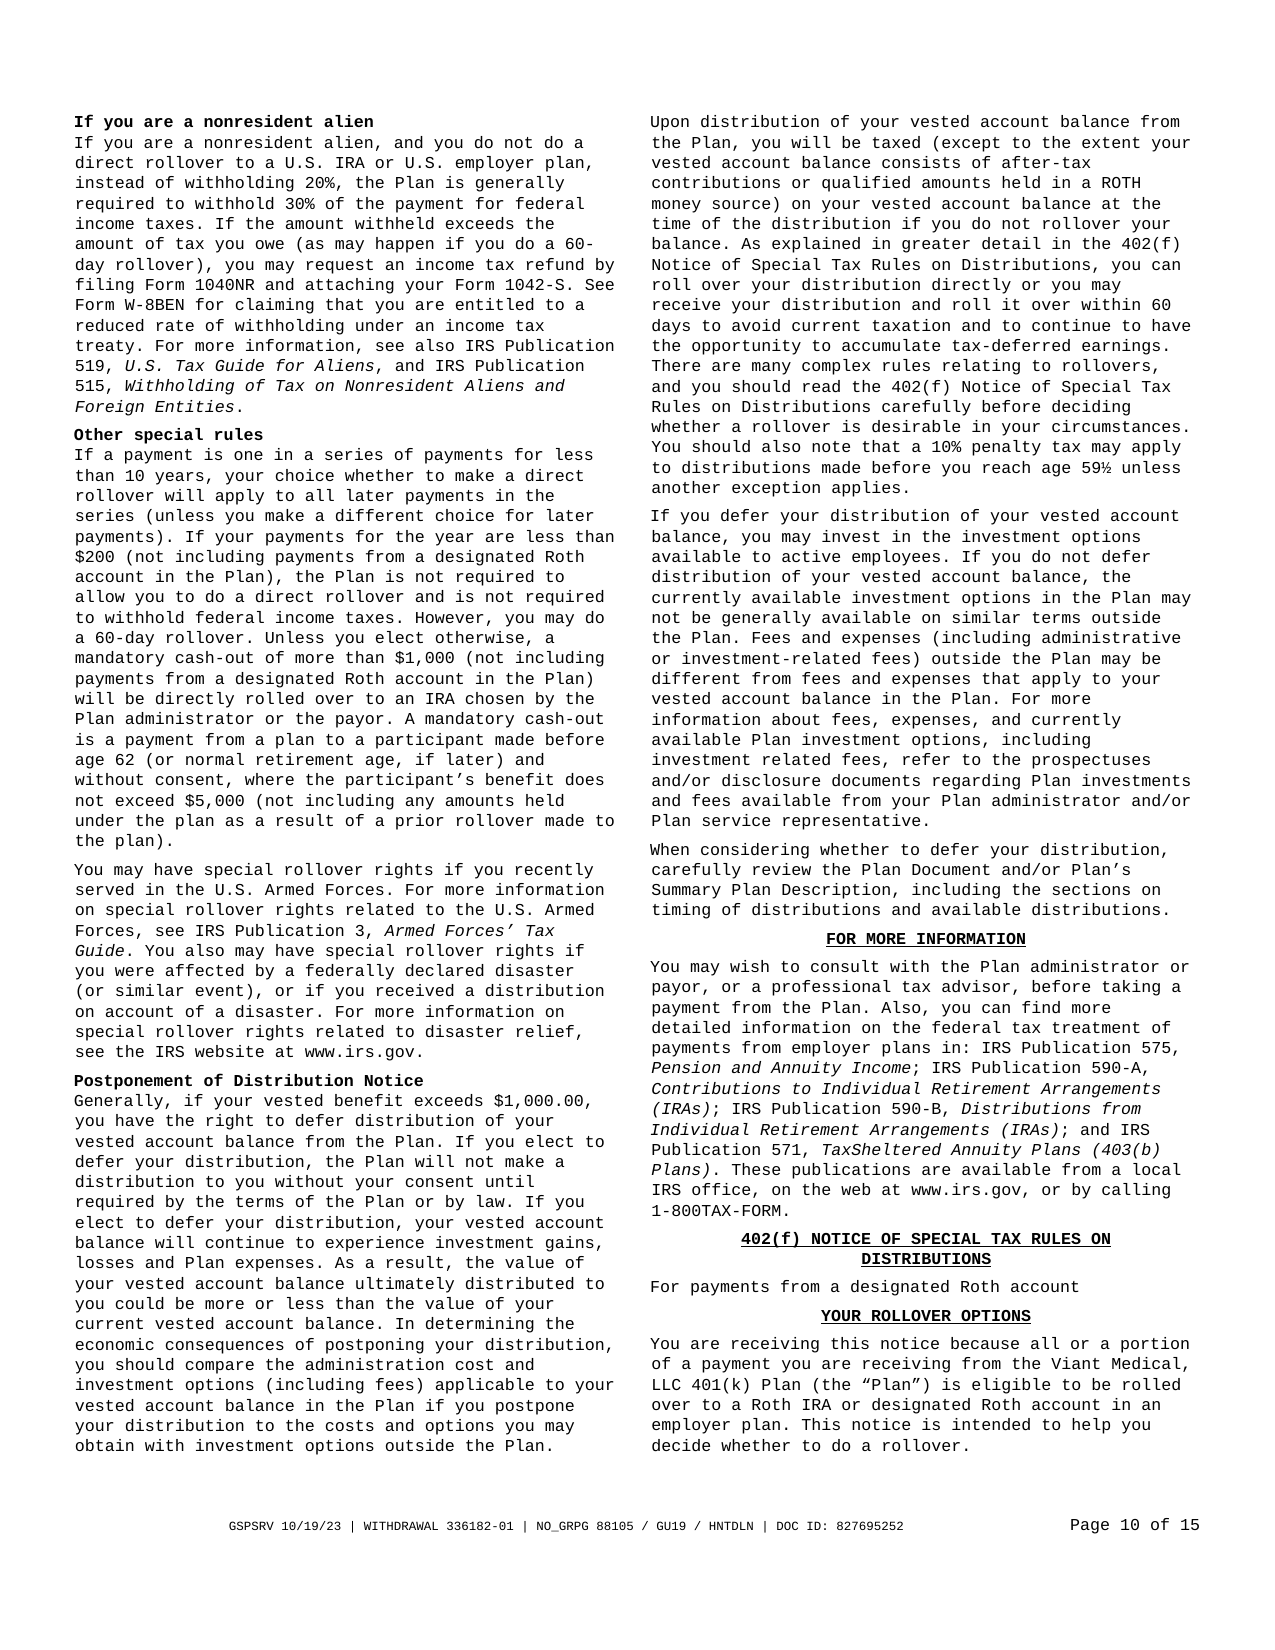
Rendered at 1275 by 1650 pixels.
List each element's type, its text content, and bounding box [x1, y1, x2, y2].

subtitle YOUR ROLLOVER OPTIONS [696, 1307, 1155, 1326]
text If you are a nonresident alien, and you do not do a direct rollover to a U.S. IRA or U.S. employer plan, instead of withholding 20%, the Plan is generally required to withhold 30% of the payment for federal income taxes. If the amount withheld exceeds the amount of tax you owe (as may happen if you do a 60-day rollover), you may request an income tax refund by filing Form 1040NR and attaching your Form 1042-S. See Form W-8BEN for claiming that you are entitled to a reduced rate of withholding under an income tax treaty. For more information, see also IRS Publication 519, U.S. Tax Guide for Aliens, and IRS Publication 515, Withholding of Tax on Nonresident Aliens and Foreign Entities. [73, 134, 622, 417]
text You may wish to consult with the Plan administrator or payor, or a professional tax advisor, before taking a payment from the Plan. Also, you can find more detailed information on the federal tax treatment of payments from employer plans in: IRS Publication 575, Pension and Annuity Income; IRS Publication 590-A, Contributions to Individual Retirement Arrangements (IRAs); IRS Publication 590-B, Distributions from [650, 958, 1199, 1119]
text When considering whether to defer your distribution, carefully review the Plan Document and/or Plan’s Summary Plan Description, including the sections on timing of distributions and available distributions. [650, 841, 1199, 921]
text You are receiving this notice because all or a portion of a payment you are receiving from the Viant Medical, LLC 401(k) Plan (the “Plan”) is eligible to be rolled over to a Roth IRA or designated Roth account in an employer plan. This notice is intended to help you decide whether to do a rollover. [650, 1336, 1199, 1456]
subtitle Other special rules [73, 427, 623, 446]
text Upon distribution of your vested account balance from the Plan, you will be taxed (except to the extent your vested account balance consists of after-tax contributions or qualified amounts held in a ROTH money source) on your vested account balance at the time of the distribution if you do not rollover your balance. As explained in greater detail in the 402(f) Notice of Special Tax Rules on Distributions, you can roll over your distribution directly or you may receive your distribution and roll it over within 60 days to avoid current taxation and to continue to have the opportunity to accumulate tax-deferred earnings. There are many complex rules relating to rollovers, and you should read the 402(f) Notice of Special Tax Rules on Distributions carefully before deciding whether a rollover is desirable in your circumstances. You should also note that a 10% penalty tax may apply to distributions made before you reach age 59½ unless another exception applies. [650, 114, 1199, 498]
text Individual Retirement Arrangements (IRAs); and IRS Publication 571, TaxSheltered Annuity Plans (403(b) Plans). These publications are available from a local IRS office, on the web at www.irs.gov, or by calling 1-800TAX-FORM. [650, 1121, 1199, 1221]
text Generally, if your vested benefit exceeds $1,000.00, you have the right to defer distribution of your vested account balance from the Plan. If you elect to defer your distribution, the Plan will not make a distribution to you without your consent until required by the terms of the Plan or by law. If you elect to defer your distribution, your vested account balance will continue to experience investment gains, losses and Plan expenses. As a result, the value of your vested account balance ultimately distributed to you could be more or less than the value of your current vested account balance. In determining the economic consequences of postponing your distribution, you should compare the administration cost and investment options (including fees) applicable to your vested account balance in the Plan if you postpone your distribution to the costs and options you may obtain with investment options outside the Plan. [73, 1092, 622, 1457]
subtitle If you are a nonresident alien [73, 114, 623, 133]
text 402(f) NOTICE OF SPECIAL TAX RULES ON DISTRIBUTIONS [696, 1231, 1155, 1269]
text For payments from a designated Roth account [650, 1279, 1199, 1298]
text If a payment is one in a series of payments for less than 10 years, your choice whether to make a direct rollover will apply to all later payments in the series (unless you make a different choice for later payments). If your payments for the year are less than $200 (not including payments from a designated Roth account in the Plan), the Plan is not required to allow you to do a direct rollover and is not required to withhold federal income taxes. However, you may do a 60-day rollover. Unless you elect otherwise, a mandatory cash-out of more than $1,000 (not including payments from a designated Roth account in the Plan) will be directly rolled over to an IRA chosen by the Plan administrator or the payor. A mandatory cash-out is a payment from a plan to a participant made before age 62 (or normal retirement age, if later) and without consent, where the participant’s benefit does not exceed $5,000 (not including any amounts held under the plan as a result of a prior rollover made to the plan). [73, 447, 622, 852]
text You may have special rollover rights if you recently served in the U.S. Armed Forces. For more information on special rollover rights related to the U.S. Armed Forces, see IRS Publication 3, Armed Forces’ Tax Guide. You also may have special rollover rights if you were affected by a federally declared disaster (or similar event), or if you received a distribution on account of a disaster. For more information on special rollover rights related to disaster relief, see the IRS website at www.irs.gov. [73, 861, 614, 1063]
subtitle FOR MORE INFORMATION [696, 930, 1155, 949]
text If you defer your distribution of your vested account balance, you may invest in the investment options available to active employees. If you do not defer distribution of your vested account balance, the currently available investment options in the Plan may not be generally available on similar terms outside the Plan. Fees and expenses (including administrative or investment-related fees) outside the Plan may be different from fees and expenses that apply to your vested account balance in the Plan. For more information about fees, expenses, and currently available Plan investment options, including investment related fees, refer to the prospectuses and/or disclosure documents regarding Plan investments and fees available from your Plan administrator and/or Plan service representative. [650, 508, 1199, 832]
subtitle Postponement of Distribution Notice [73, 1072, 623, 1091]
